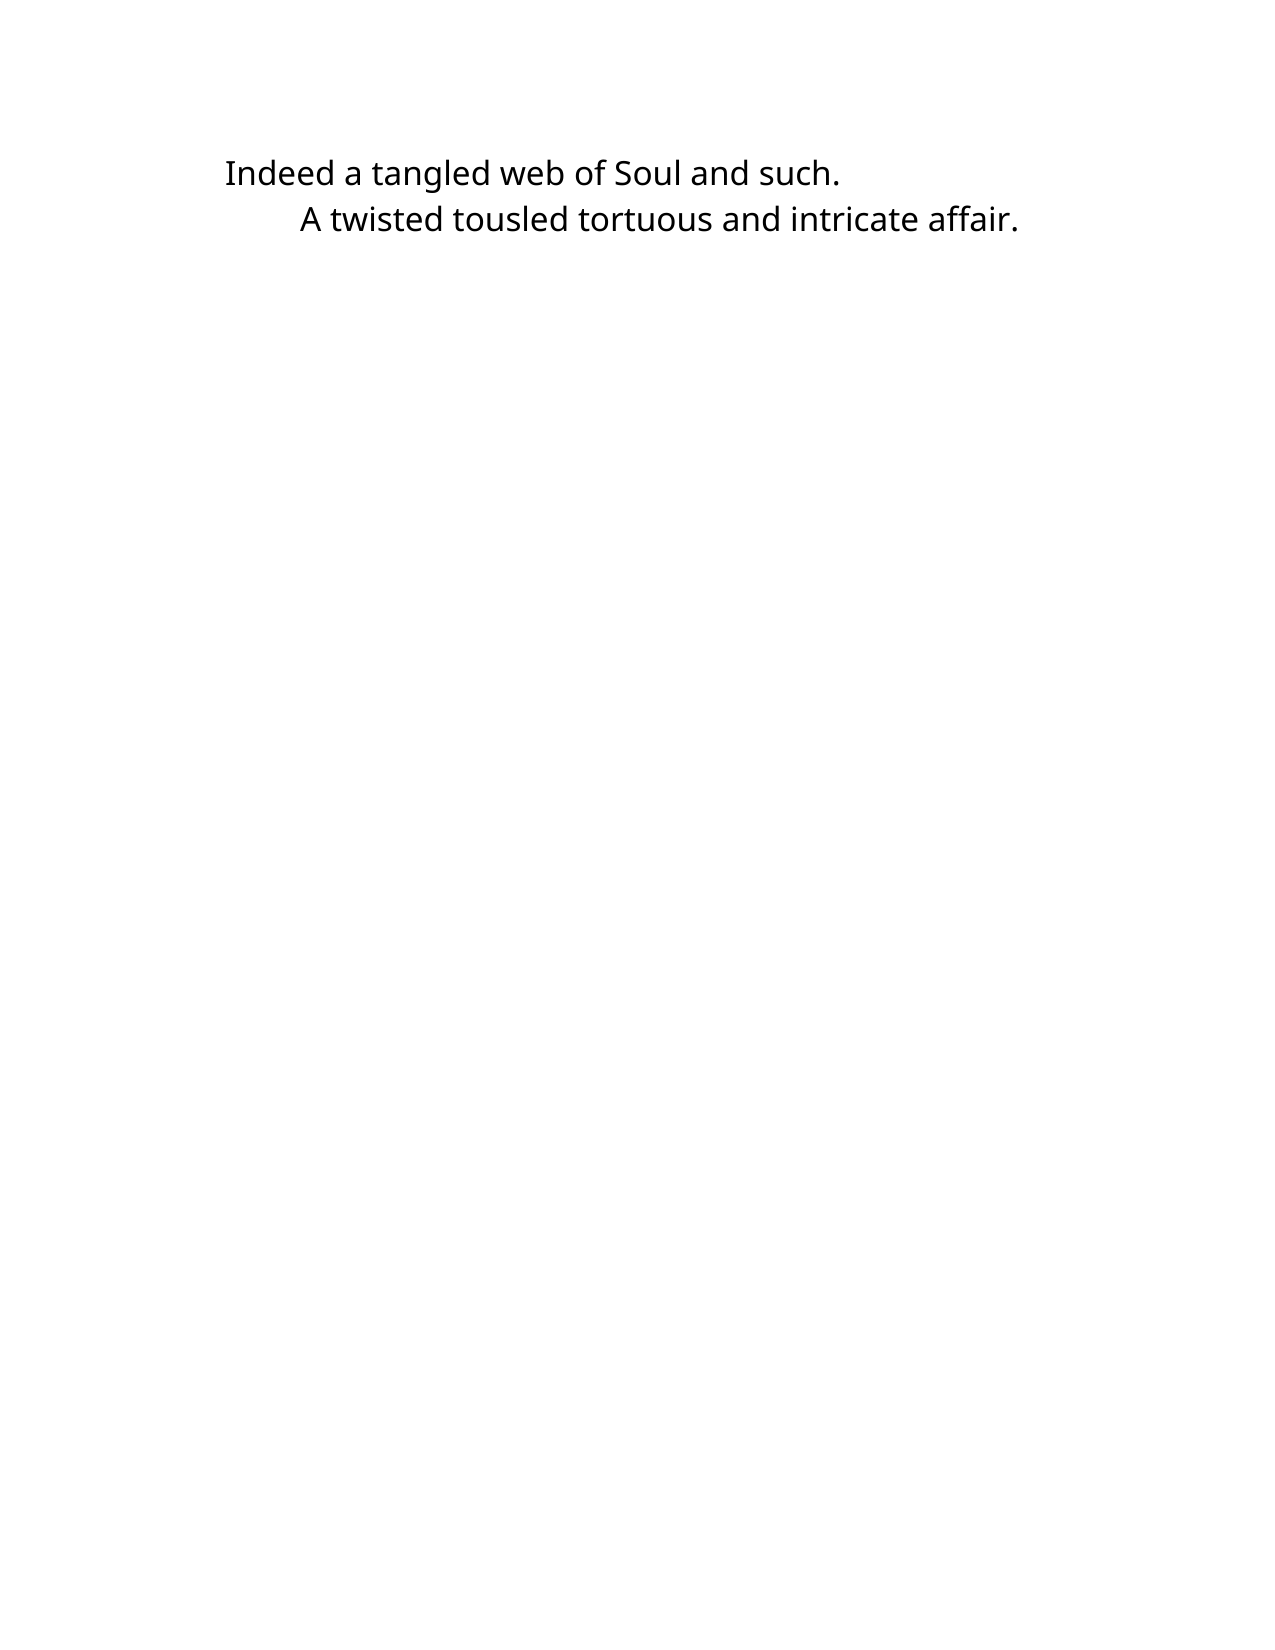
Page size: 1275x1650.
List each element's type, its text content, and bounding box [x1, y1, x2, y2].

text A twisted tousled tortuous and intricate affair. [225, 195, 1125, 241]
text Indeed a tangled web of Soul and such. [150, 150, 1125, 195]
